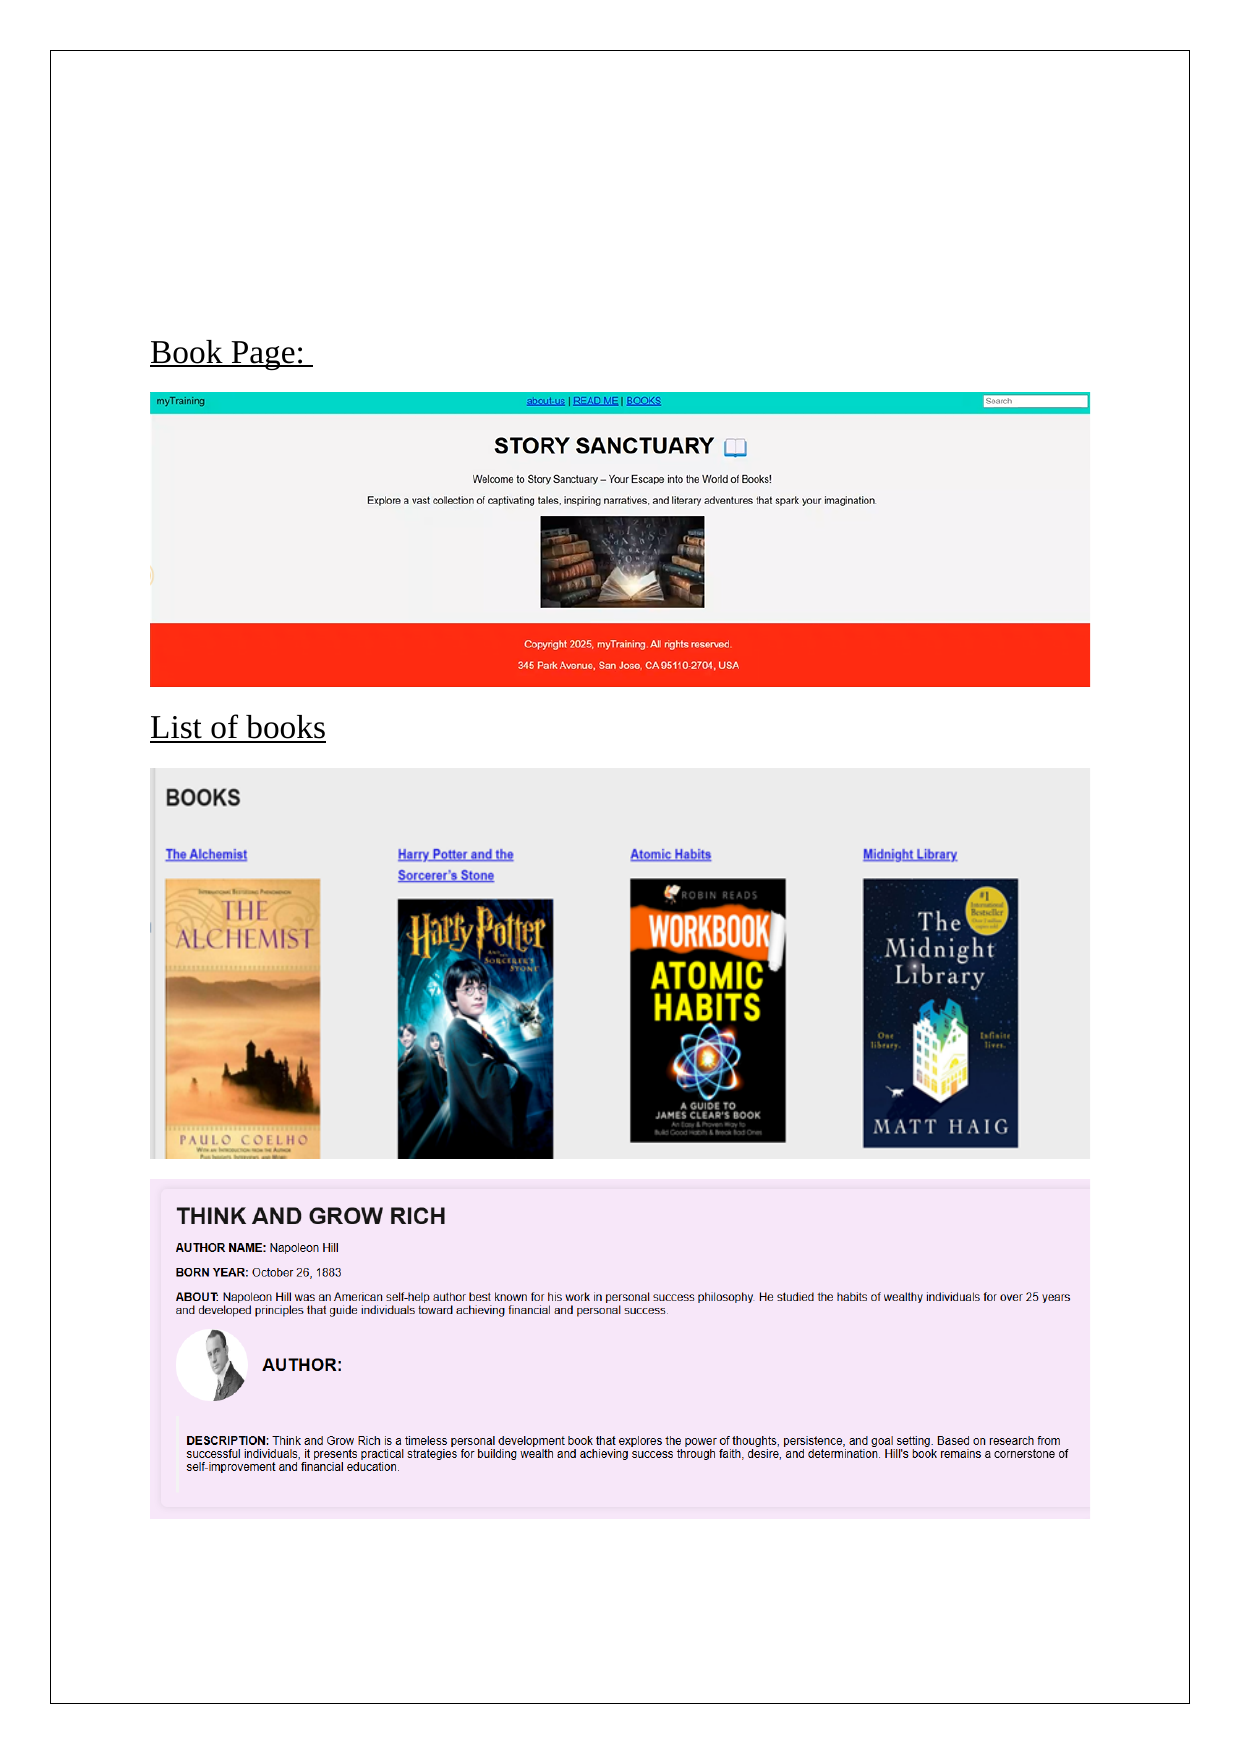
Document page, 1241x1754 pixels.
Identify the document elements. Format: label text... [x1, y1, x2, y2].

text Book Page: [150, 332, 1090, 371]
text List of books [150, 708, 1090, 746]
picture [150, 1179, 1091, 1519]
picture [150, 768, 1091, 1159]
picture [150, 392, 1091, 687]
